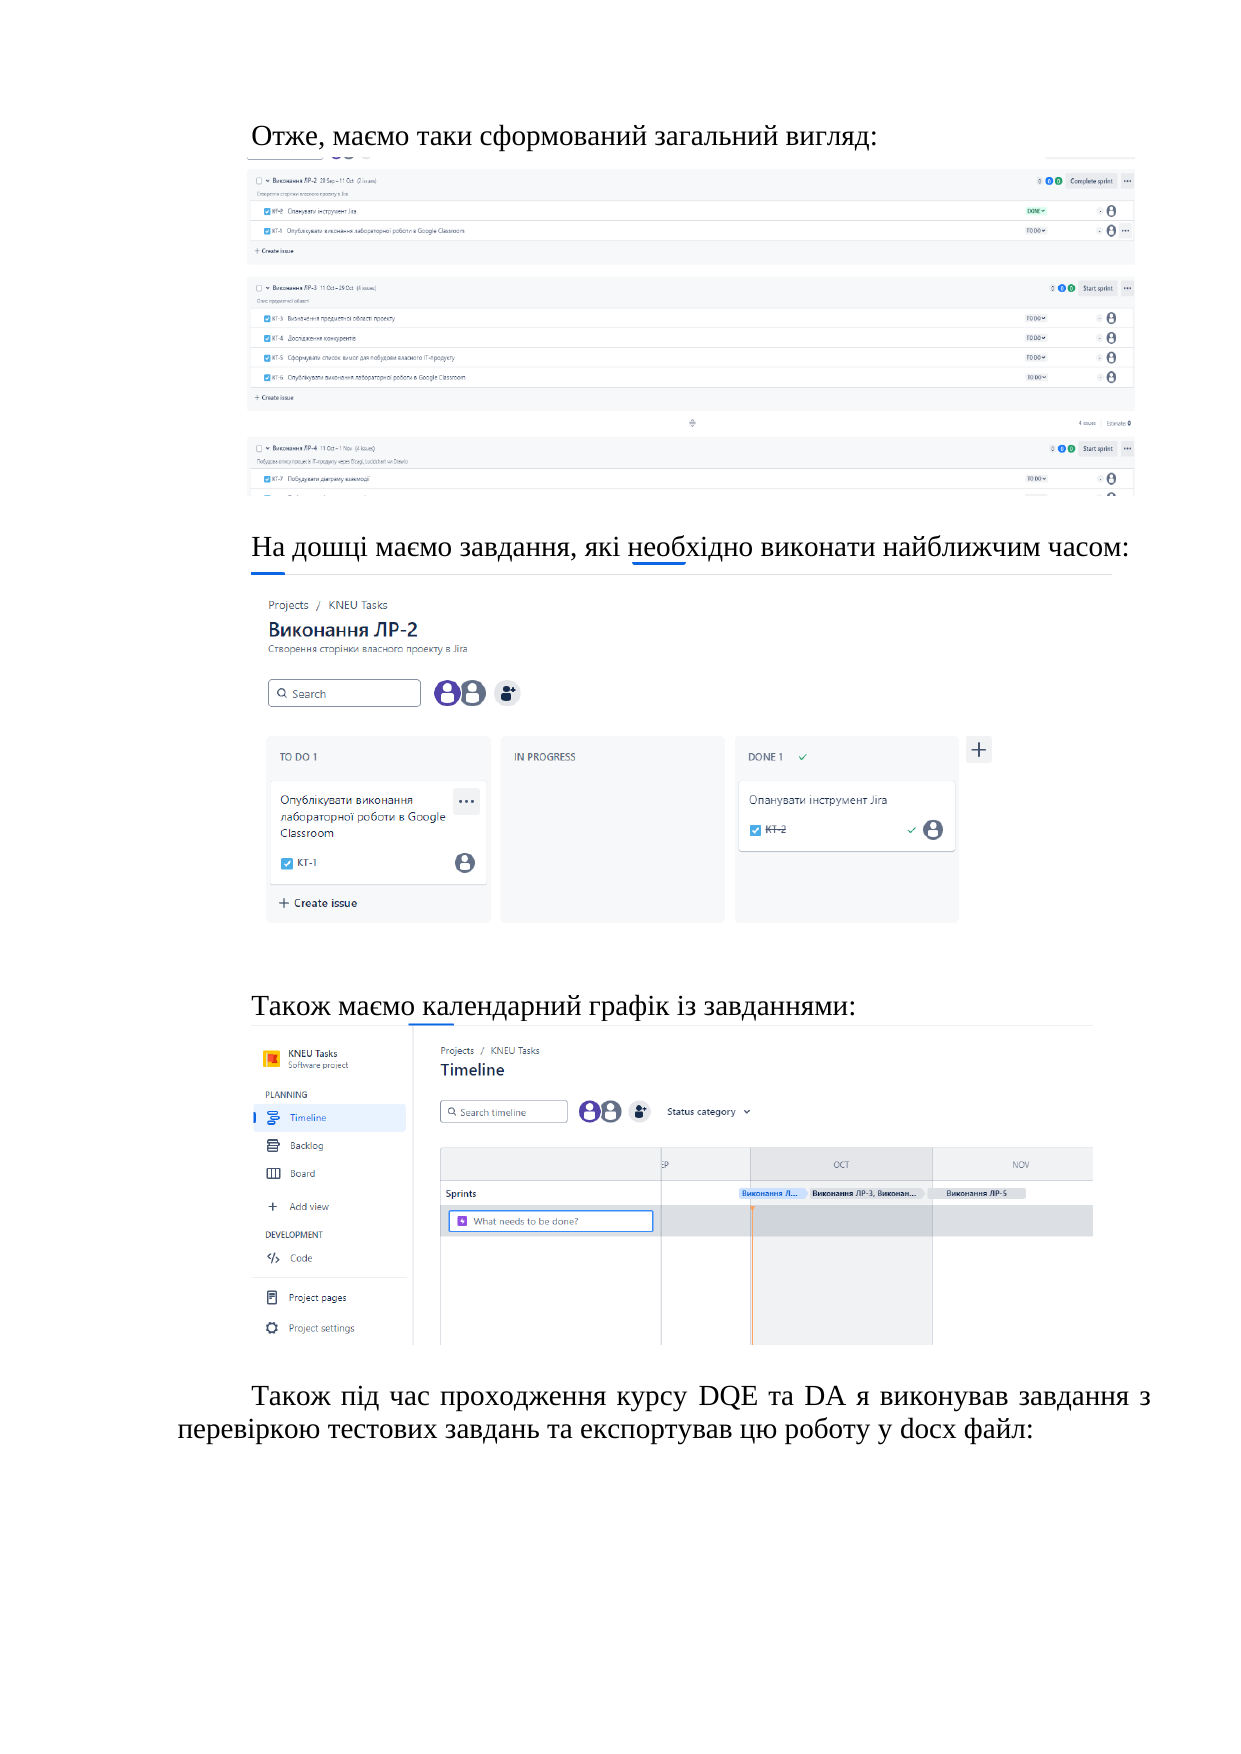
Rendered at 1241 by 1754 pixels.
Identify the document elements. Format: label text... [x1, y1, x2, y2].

text Також під час проходження курсу DQE та DA я виконував завдання з перевіркою тестових завдань та експортував цю роботу у docx файл: [177, 1378, 1152, 1445]
text Отже, маємо таки сформований загальний вигляд: [177, 118, 1152, 152]
text На дошці маємо завдання, які необхідно виконати найближчим часом: [177, 529, 1152, 562]
picture [236, 157, 1135, 496]
text Також маємо календарний графік із завданнями: [177, 988, 1152, 1022]
picture [251, 1021, 1093, 1345]
picture [251, 562, 1112, 989]
